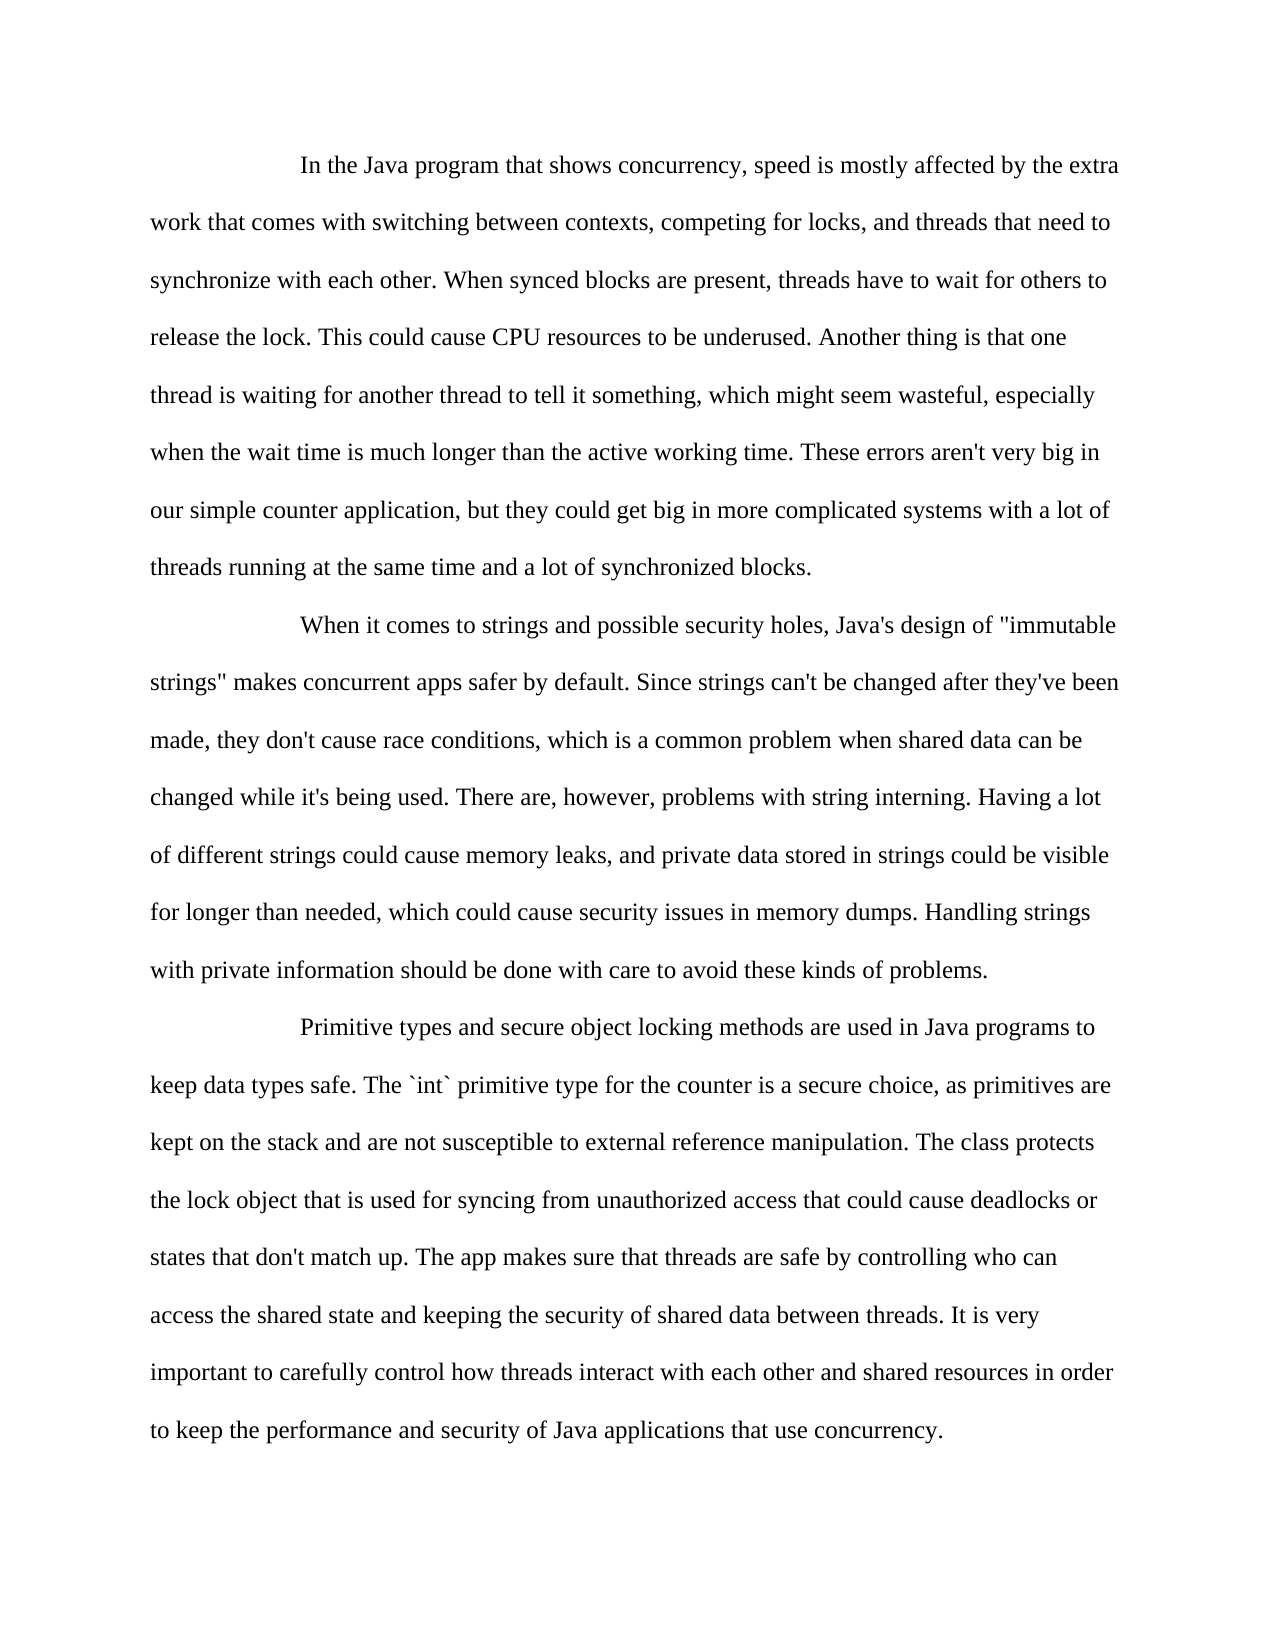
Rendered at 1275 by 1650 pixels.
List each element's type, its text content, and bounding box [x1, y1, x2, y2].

text Primitive types and secure object locking methods are used in Java programs to keep data types safe. The `int` primitive type for the counter is a secure choice, as primitives are kept on the stack and are not susceptible to external reference manipulation. The class protects the lock object that is used for syncing from unauthorized access that could cause deadlocks or states that don't match up. The app makes sure that threads are safe by controlling who can access the shared state and keeping the security of shared data between threads. It is very important to carefully control how threads interact with each other and shared resources in order to keep the performance and security of Java applications that use concurrency. [150, 1012, 1125, 1444]
text In the Java program that shows concurrency, speed is mostly affected by the extra work that comes with switching between contexts, competing for locks, and threads that need to synchronize with each other. When synced blocks are present, threads have to wait for others to release the lock. This could cause CPU resources to be underused. Another thing is that one thread is waiting for another thread to tell it something, which might seem wasteful, especially when the wait time is much longer than the active working time. These errors aren't very big in our simple counter application, but they could get big in more complicated systems with a lot of threads running at the same time and a lot of synchronized blocks. [150, 150, 1125, 581]
text When it comes to strings and possible security holes, Java's design of "immutable strings" makes concurrent apps safer by default. Since strings can't be changed after they've been made, they don't cause race conditions, which is a common problem when shared data can be changed while it's being used. There are, however, problems with string interning. Having a lot of different strings could cause memory leaks, and private data stored in strings could be visible for longer than needed, which could cause security issues in memory dumps. Handling strings with private information should be done with care to avoid these kinds of problems. [150, 610, 1125, 984]
